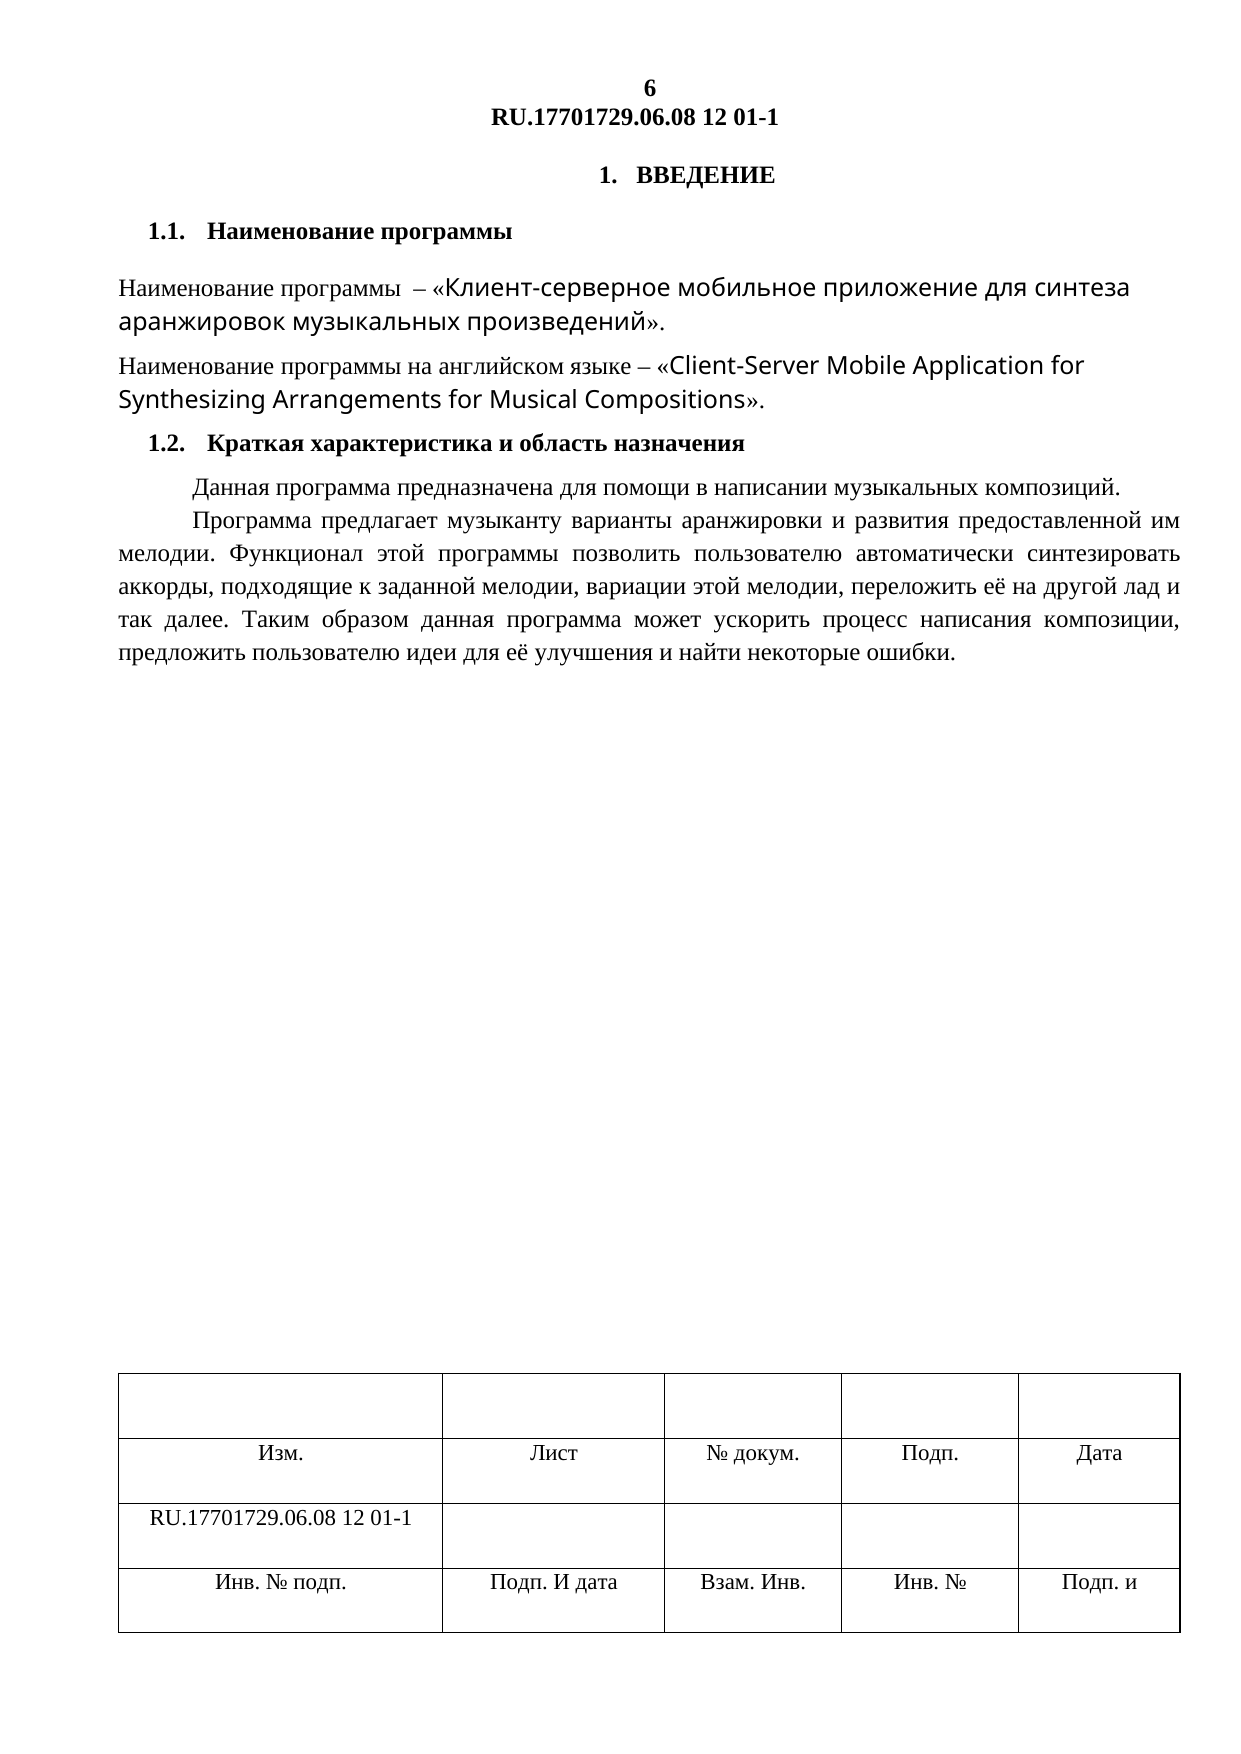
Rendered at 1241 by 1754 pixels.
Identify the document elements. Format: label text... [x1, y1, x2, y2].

text Программа предлагает музыканту варианты аранжировки и развития предоставленной им мелодии. Функционал этой программы позволить пользователю автоматически синтезировать аккорды, подходящие к заданной мелодии, вариации этой мелодии, переложить её на другой лад и так далее. Таким образом данная программа может ускорить процесс написания композиции, предложить пользователю идеи для её улучшения и найти некоторые ошибки. [118, 505, 1181, 666]
text Наименование программы на английском языке – «Client-Server Mobile Application for Synthesizing Arrangements for Musical Compositions». [118, 348, 1181, 416]
subtitle ВВЕДЕНИЕ [193, 160, 1181, 189]
text Наименование программы – «Клиент-серверное мобильное приложение для синтеза аранжировок музыкальных произведений». [118, 269, 1181, 337]
subtitle Краткая характеристика и область назначения [148, 428, 1181, 457]
subtitle Наименование программы [148, 216, 1181, 244]
text Данная программа предназначена для помощи в написании музыкальных композиций. [118, 472, 1181, 500]
